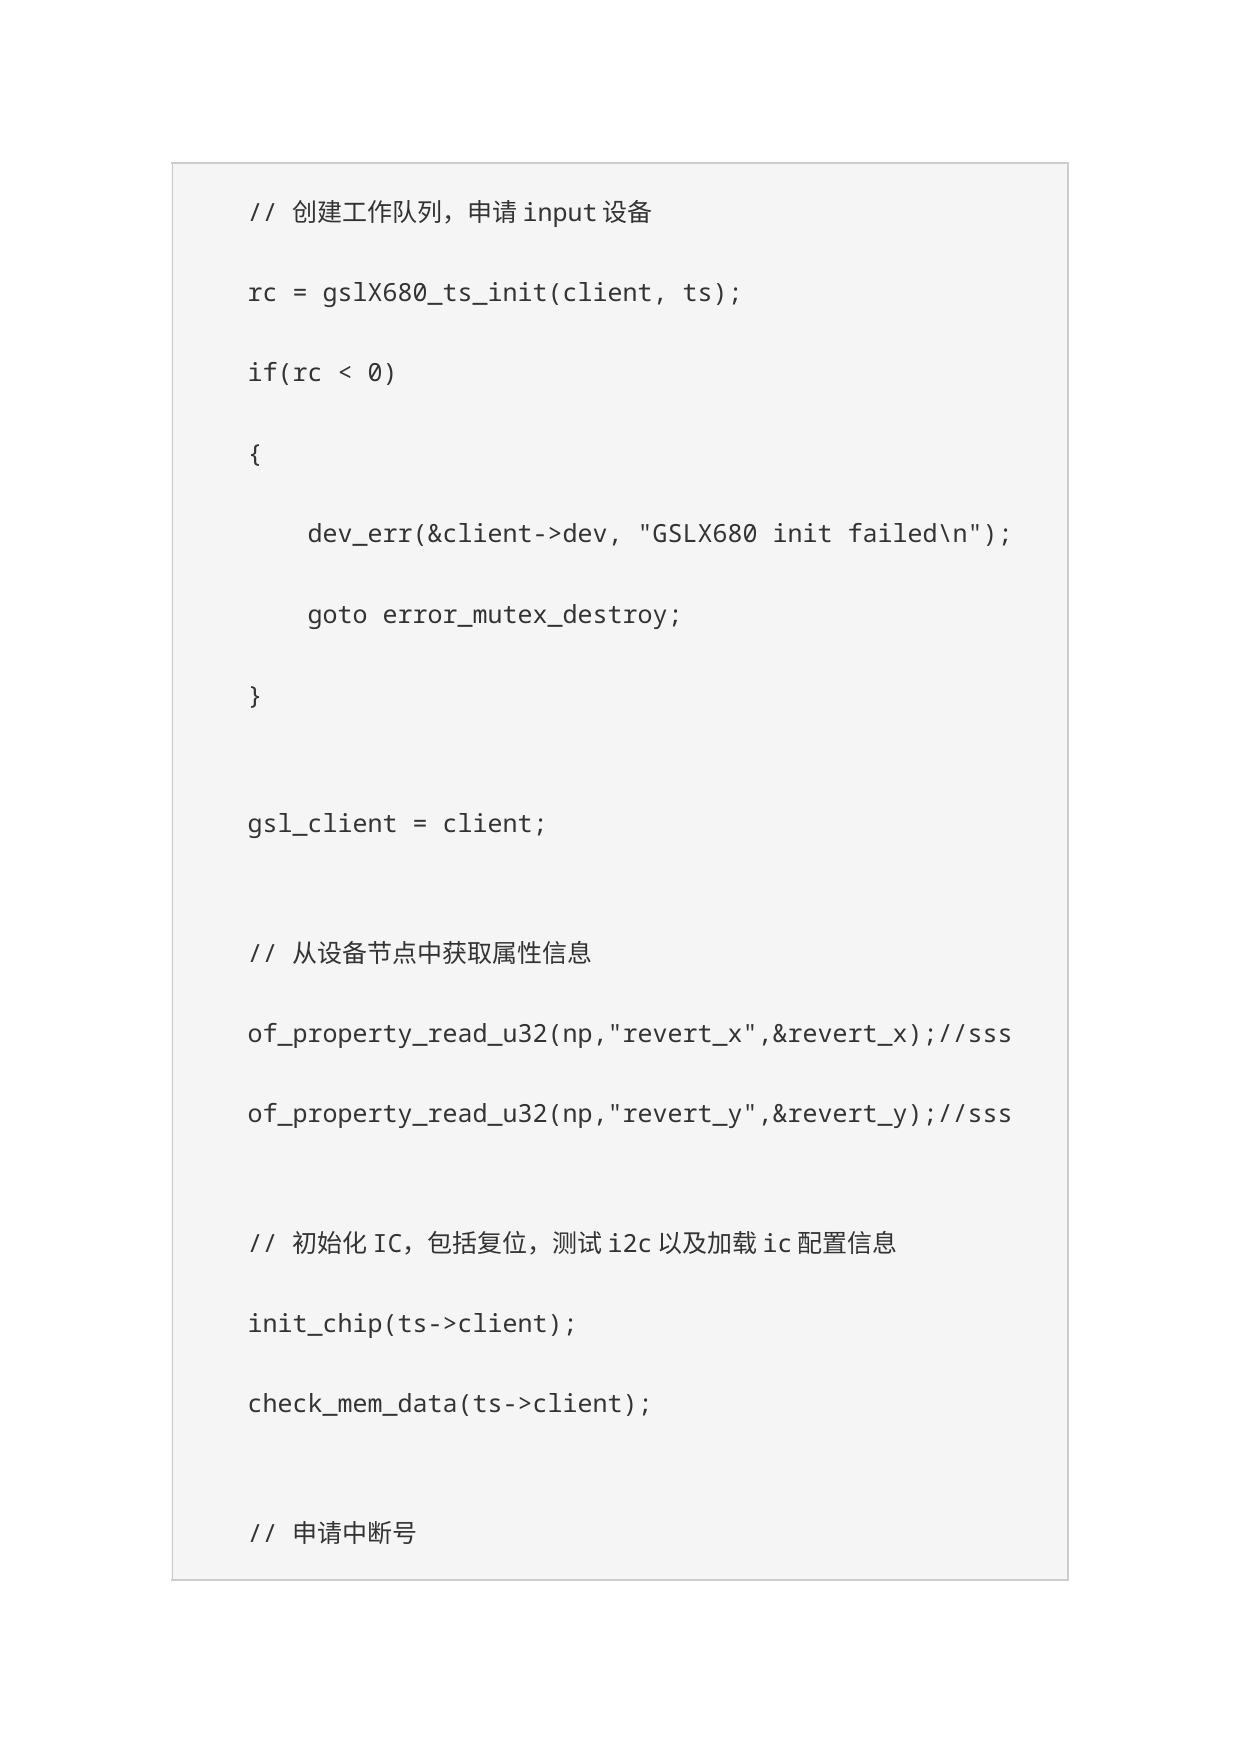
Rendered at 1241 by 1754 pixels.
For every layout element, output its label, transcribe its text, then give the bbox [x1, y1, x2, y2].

text } [173, 646, 1067, 726]
text goto error_mutex_destroy; [173, 565, 1067, 646]
text of_property_read_u32(np,"revert_x",&revert_x);//sss [173, 984, 1067, 1064]
text // 创建工作队列，申请input设备 [173, 164, 1067, 243]
text // 申请中断号 [173, 1483, 1067, 1579]
text // 初始化IC，包括复位，测试i2c以及加载ic配置信息 [173, 1193, 1067, 1274]
text // 从设备节点中获取属性信息 [173, 903, 1067, 984]
text rc = gslX680_ts_init(client, ts); [173, 243, 1067, 323]
text gsl_client = client; [173, 774, 1067, 855]
text init_chip(ts->client); [173, 1274, 1067, 1354]
text if(rc < 0) [173, 323, 1067, 404]
text { [173, 404, 1067, 484]
text check_mem_data(ts->client); [173, 1354, 1067, 1435]
text of_property_read_u32(np,"revert_y",&revert_y);//sss [173, 1064, 1067, 1145]
text dev_err(&client->dev, "GSLX680 init failed\n"); [173, 484, 1067, 565]
